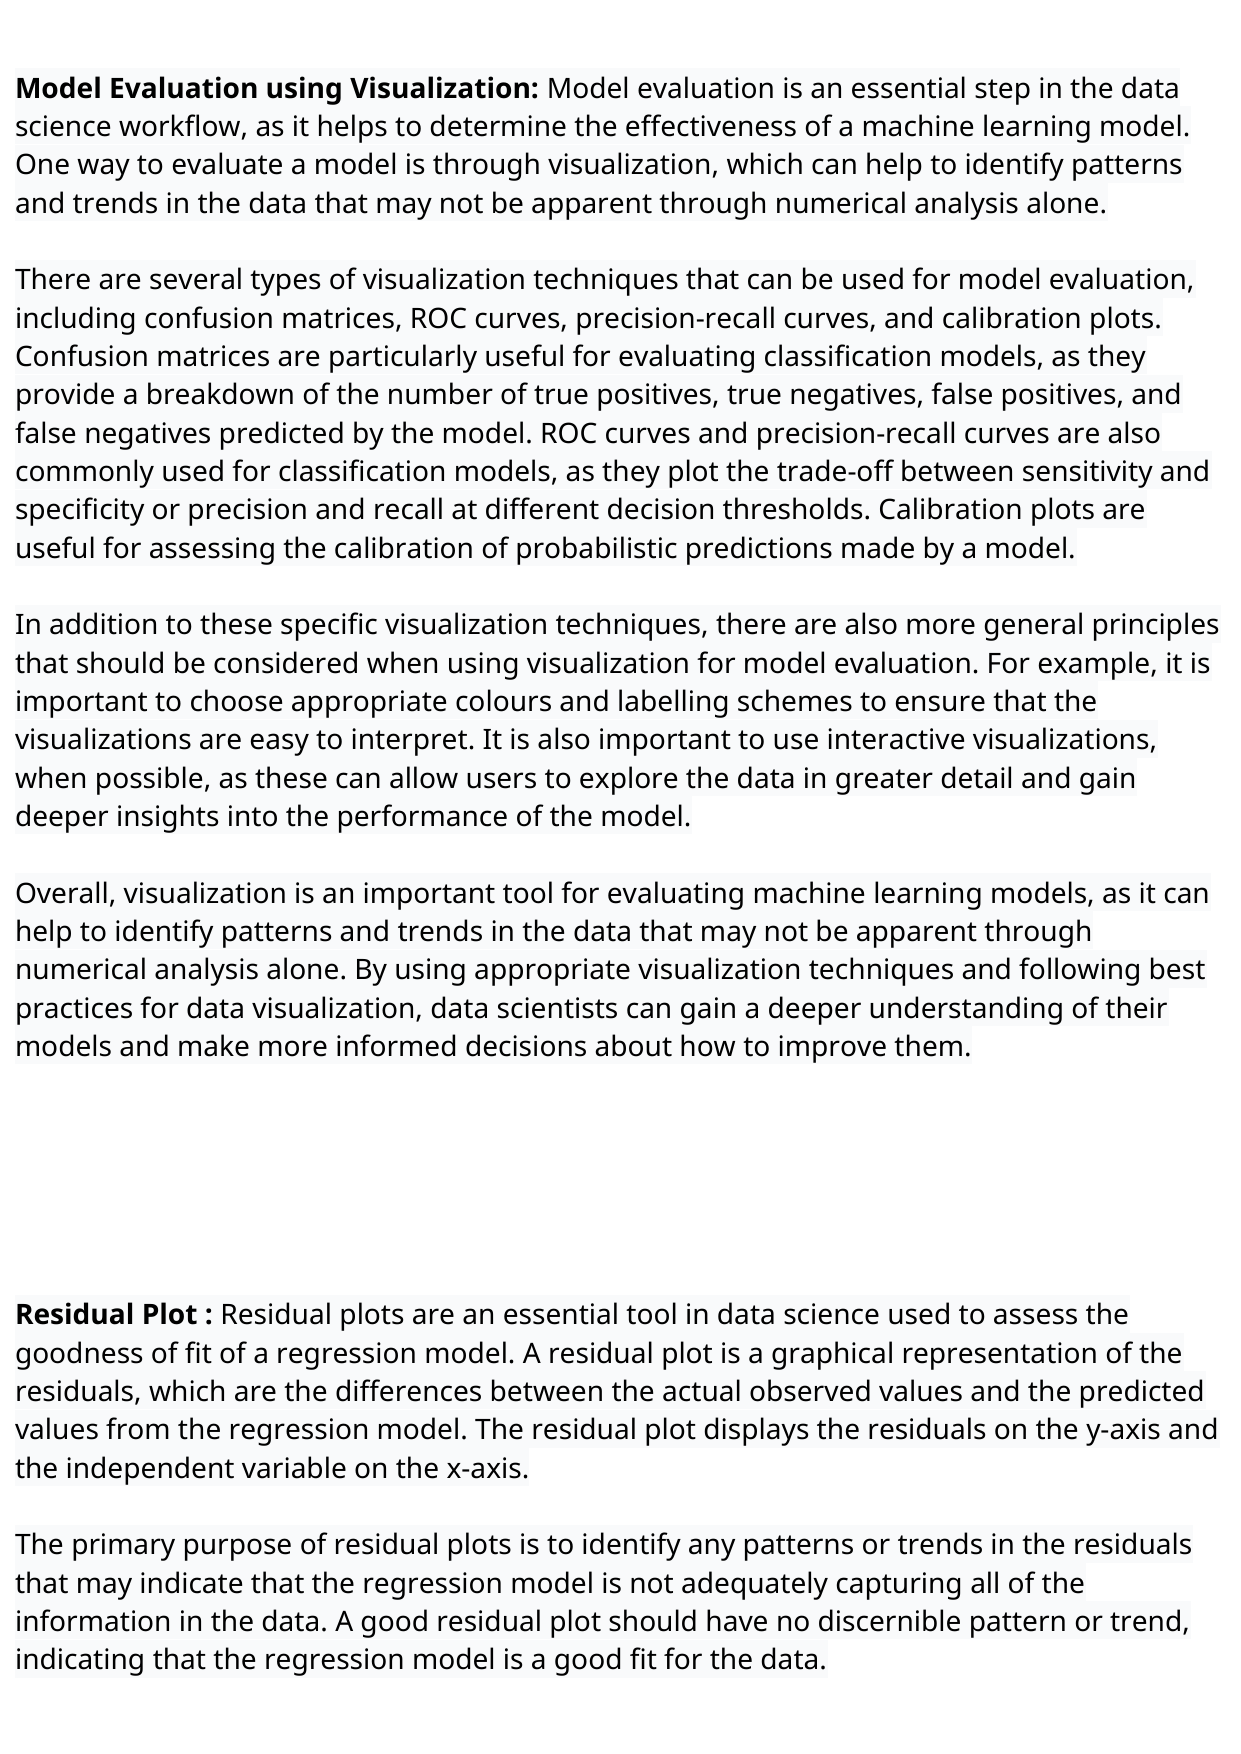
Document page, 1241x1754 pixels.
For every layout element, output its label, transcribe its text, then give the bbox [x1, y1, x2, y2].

text Model Evaluation using Visualization: Model evaluation is an essential step in the data science workflow, as it helps to determine the effectiveness of a machine learning model. One way to evaluate a model is through visualization, which can help to identify patterns and trends in the data that may not be apparent through numerical analysis alone. There are several types of visualization techniques that can be used for model evaluation, including confusion matrices, ROC curves, precision-recall curves, and calibration plots. Confusion matrices are particularly useful for evaluating classification models, as they provide a breakdown of the number of true positives, true negatives, false positives, and false negatives predicted by the model. ROC curves and precision-recall curves are also commonly used for classification models, as they plot the trade-off between sensitivity and specificity or precision and recall at different decision thresholds. Calibration plots are useful for assessing the calibration of probabilistic predictions made by a model. In addition to these specific visualization techniques, there are also more general principles that should be considered when using visualization for model evaluation. For example, it is important to choose appropriate colours and labelling schemes to ensure that the visualizations are easy to interpret. It is also important to use interactive visualizations, when possible, as these can allow users to explore the data in greater detail and gain deeper insights into the performance of the model. Overall, visualization is an important tool for evaluating machine learning models, as it can help to identify patterns and trends in the data that may not be apparent through numerical analysis alone. By using appropriate visualization techniques and following best practices for data visualization, data scientists can gain a deeper understanding of their models and make more informed decisions about how to improve them. [15, 68, 1226, 1064]
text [15, 1294, 1226, 1716]
